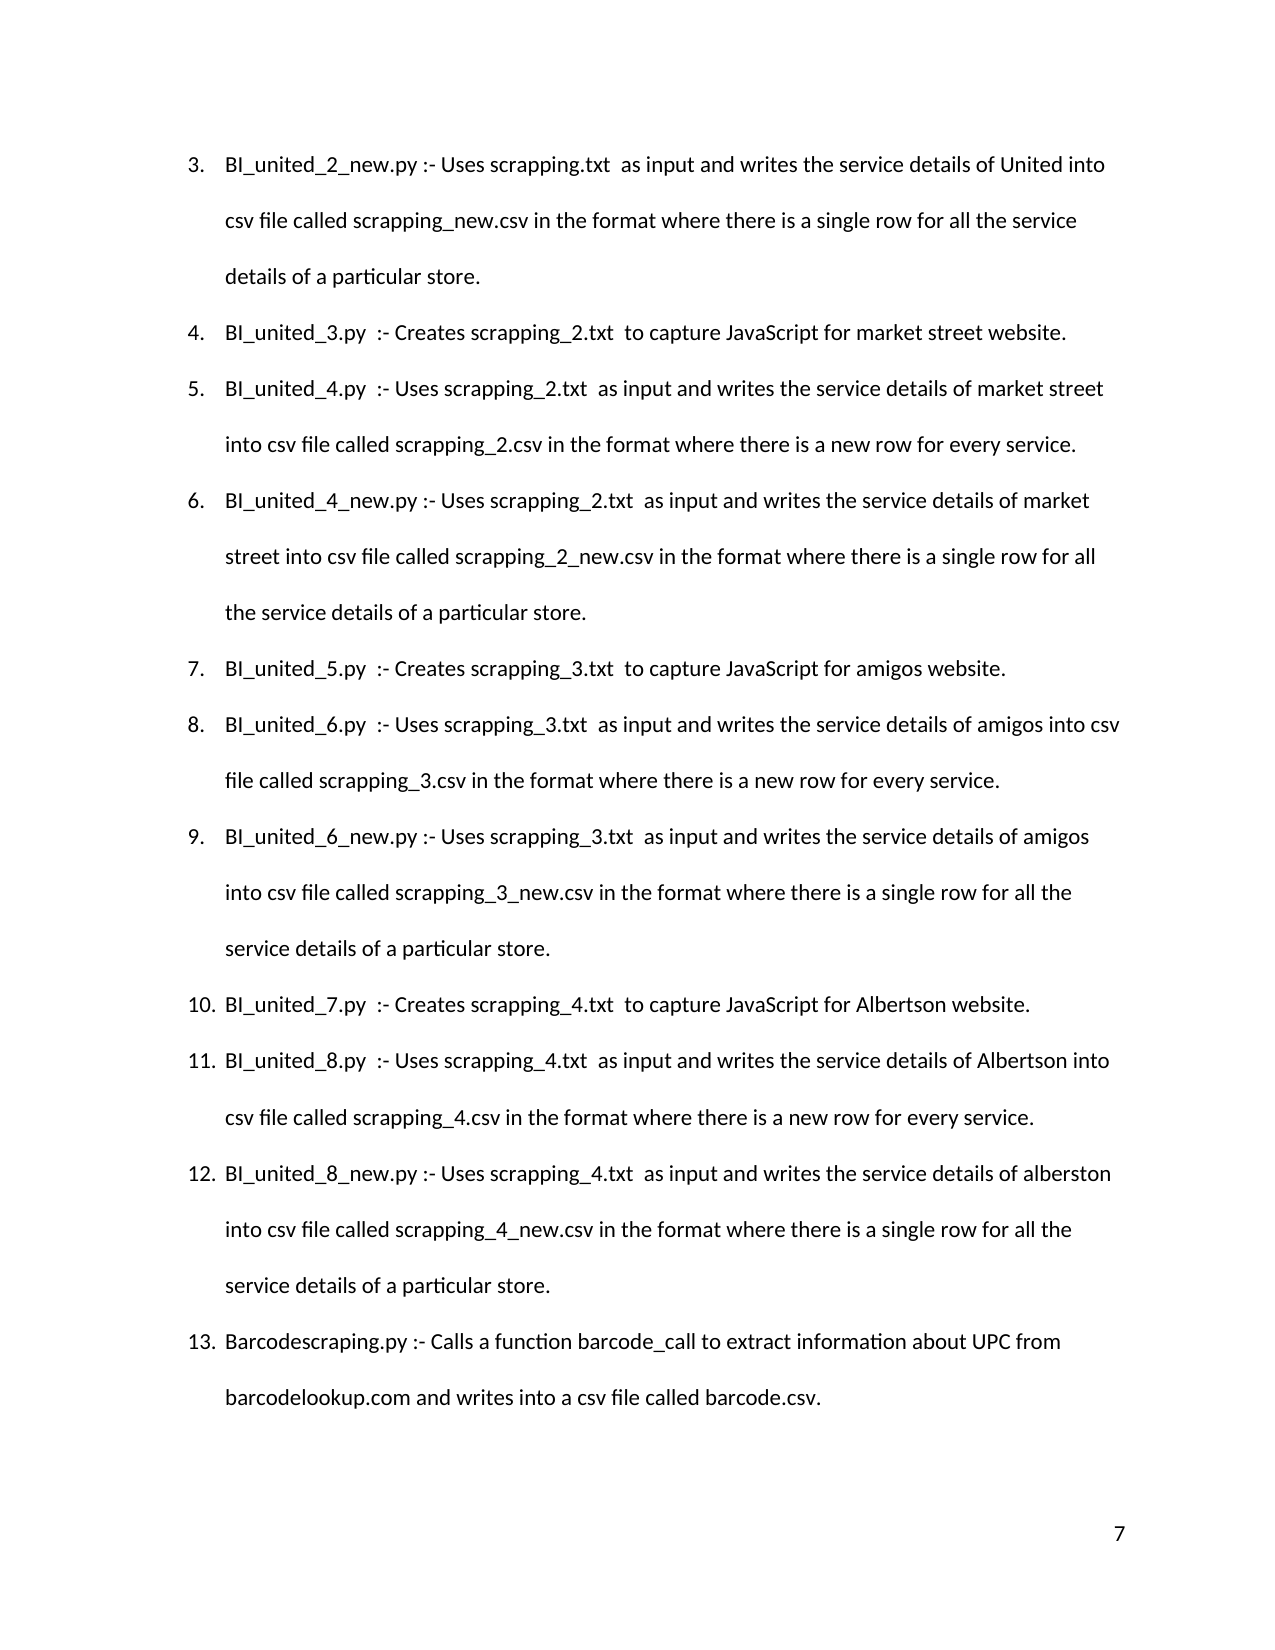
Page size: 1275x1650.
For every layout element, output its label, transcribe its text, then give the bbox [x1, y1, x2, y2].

list BI_united_5.py :- Creates scrapping_3.txt to capture JavaScript for amigos website. [187, 654, 1125, 682]
list BI_united_7.py :- Creates scrapping_4.txt to capture JavaScript for Albertson website. [187, 991, 1125, 1019]
list BI_united_3.py :- Creates scrapping_2.txt to capture JavaScript for market street website. [187, 318, 1125, 346]
list BI_united_6_new.py :- Uses scrapping_3.txt as input and writes the service details of amigos into csv file called scrapping_3_new.csv in the format where there is a single row for all the service details of a particular store. [187, 822, 1125, 963]
list BI_united_2_new.py :- Uses scrapping.txt as input and writes the service details of United into csv file called scrapping_new.csv in the format where there is a single row for all the service details of a particular store. [187, 150, 1125, 290]
list BI_united_8.py :- Uses scrapping_4.txt as input and writes the service details of Albertson into csv file called scrapping_4.csv in the format where there is a new row for every service. [187, 1047, 1125, 1131]
list Barcodescraping.py :- Calls a function barcode_call to extract information about UPC from barcodelookup.com and writes into a csv file called barcode.csv. [187, 1327, 1125, 1411]
list BI_united_4.py :- Uses scrapping_2.txt as input and writes the service details of market street into csv file called scrapping_2.csv in the format where there is a new row for every service. [187, 374, 1125, 458]
list BI_united_8_new.py :- Uses scrapping_4.txt as input and writes the service details of alberston into csv file called scrapping_4_new.csv in the format where there is a single row for all the service details of a particular store. [187, 1159, 1125, 1299]
list BI_united_4_new.py :- Uses scrapping_2.txt as input and writes the service details of market street into csv file called scrapping_2_new.csv in the format where there is a single row for all the service details of a particular store. [187, 486, 1125, 626]
list BI_united_6.py :- Uses scrapping_3.txt as input and writes the service details of amigos into csv file called scrapping_3.csv in the format where there is a new row for every service. [187, 710, 1125, 794]
